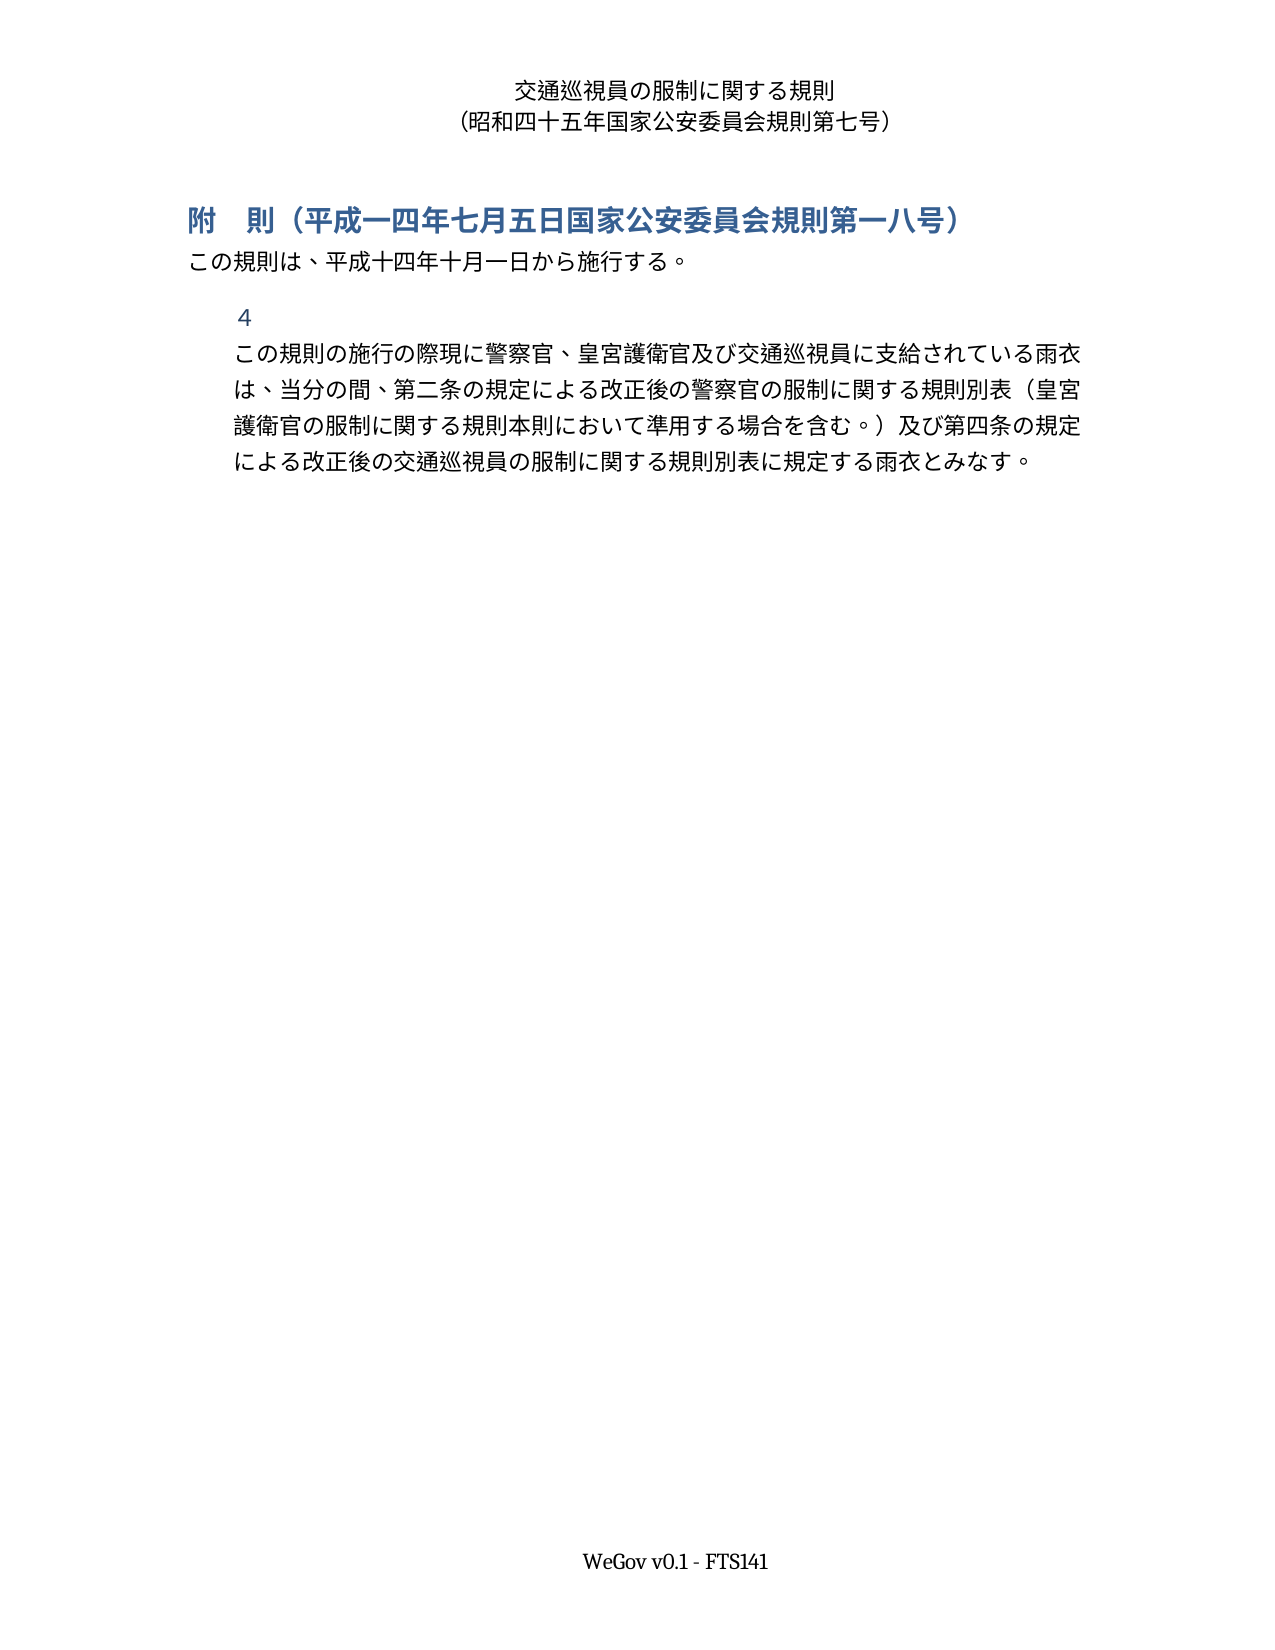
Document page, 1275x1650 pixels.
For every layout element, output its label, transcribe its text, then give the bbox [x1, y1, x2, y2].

text この規則は、平成十四年十月一日から施行する。 [187, 246, 1087, 277]
text この規則の施行の際現に警察官、皇宮護衛官及び交通巡視員に支給されている雨衣は、当分の間、第二条の規定による改正後の警察官の服制に関する規則別表（皇宮護衛官の服制に関する規則本則において準用する場合を含む。）及び第四条の規定による改正後の交通巡視員の服制に関する規則別表に規定する雨衣とみなす。 [233, 338, 1087, 477]
subtitle ４ [233, 302, 1087, 334]
subtitle 附 則（平成一四年七月五日国家公安委員会規則第一八号） [187, 200, 1087, 240]
